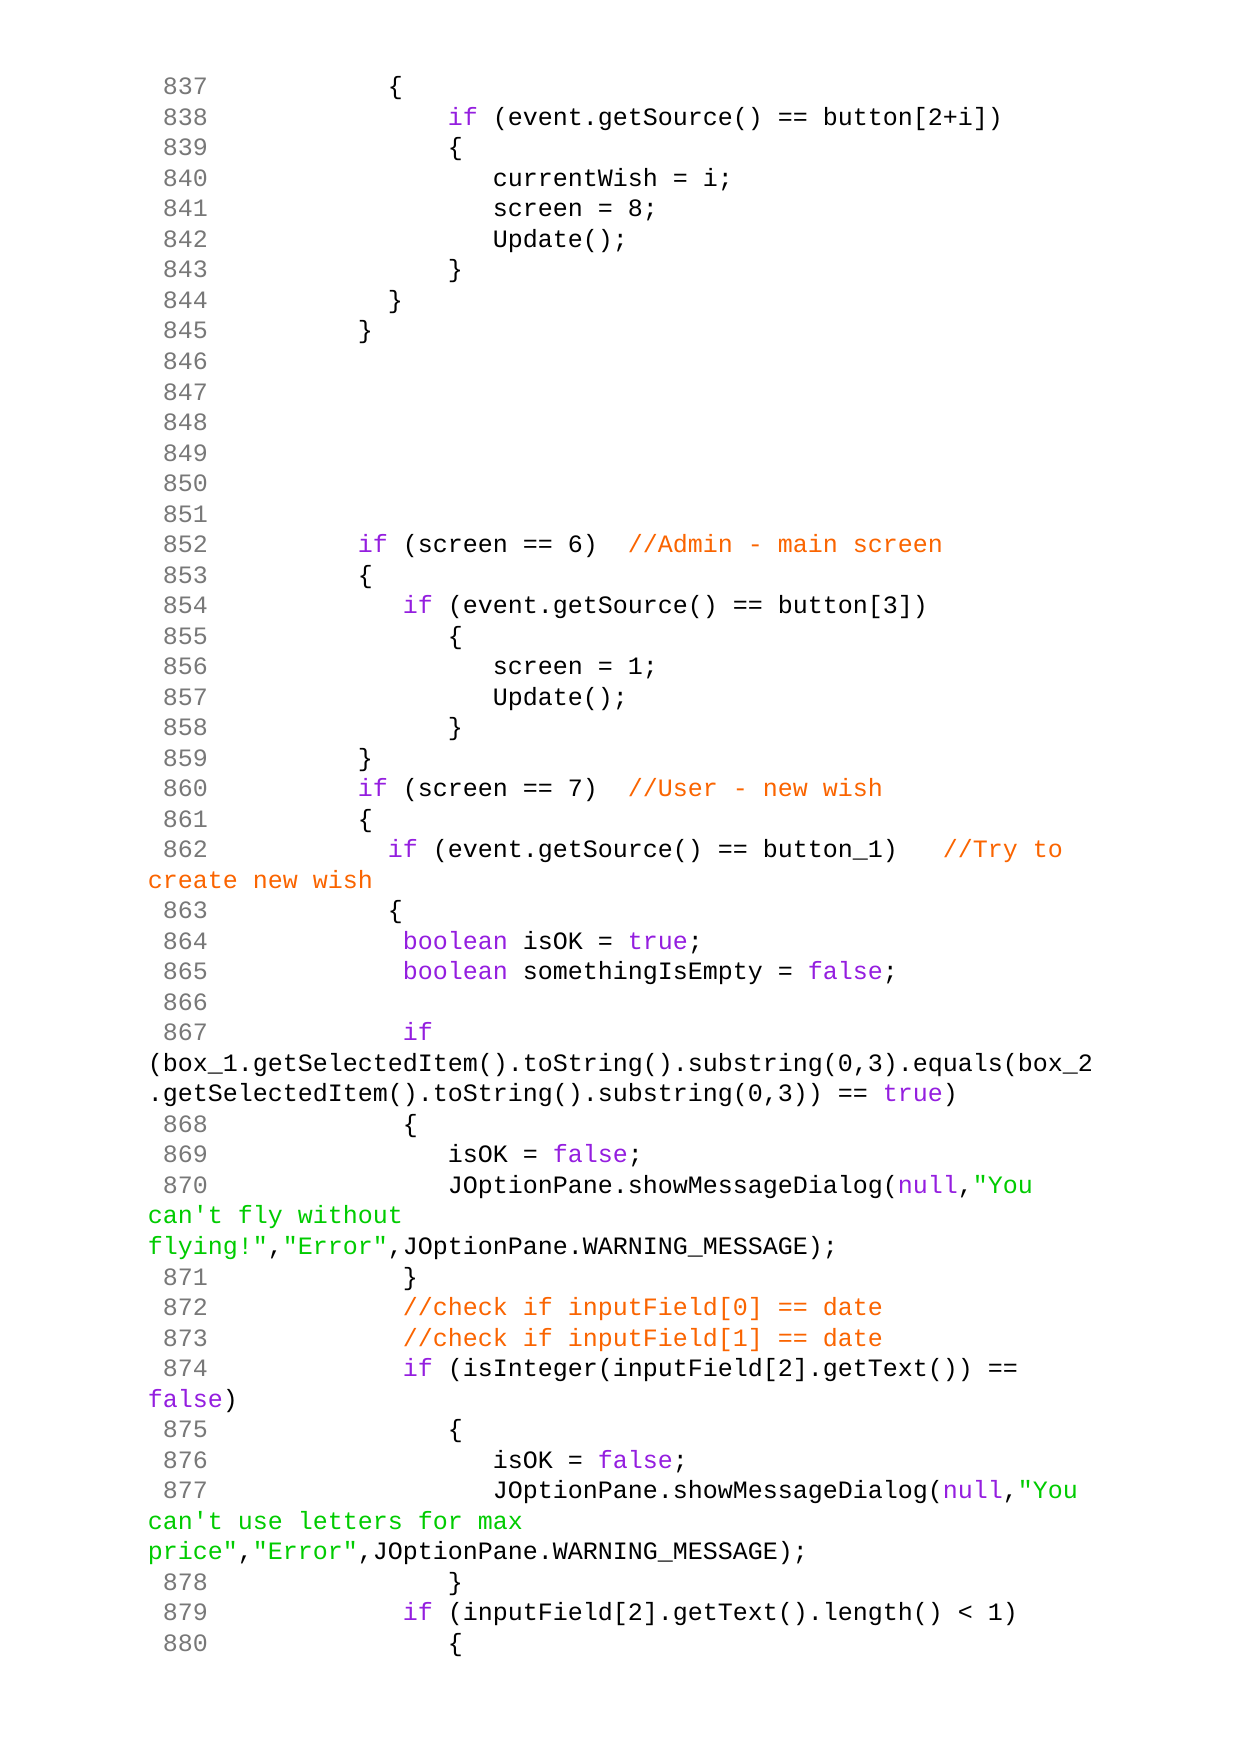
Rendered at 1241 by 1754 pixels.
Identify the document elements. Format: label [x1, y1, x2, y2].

text [148, 74, 1093, 1659]
